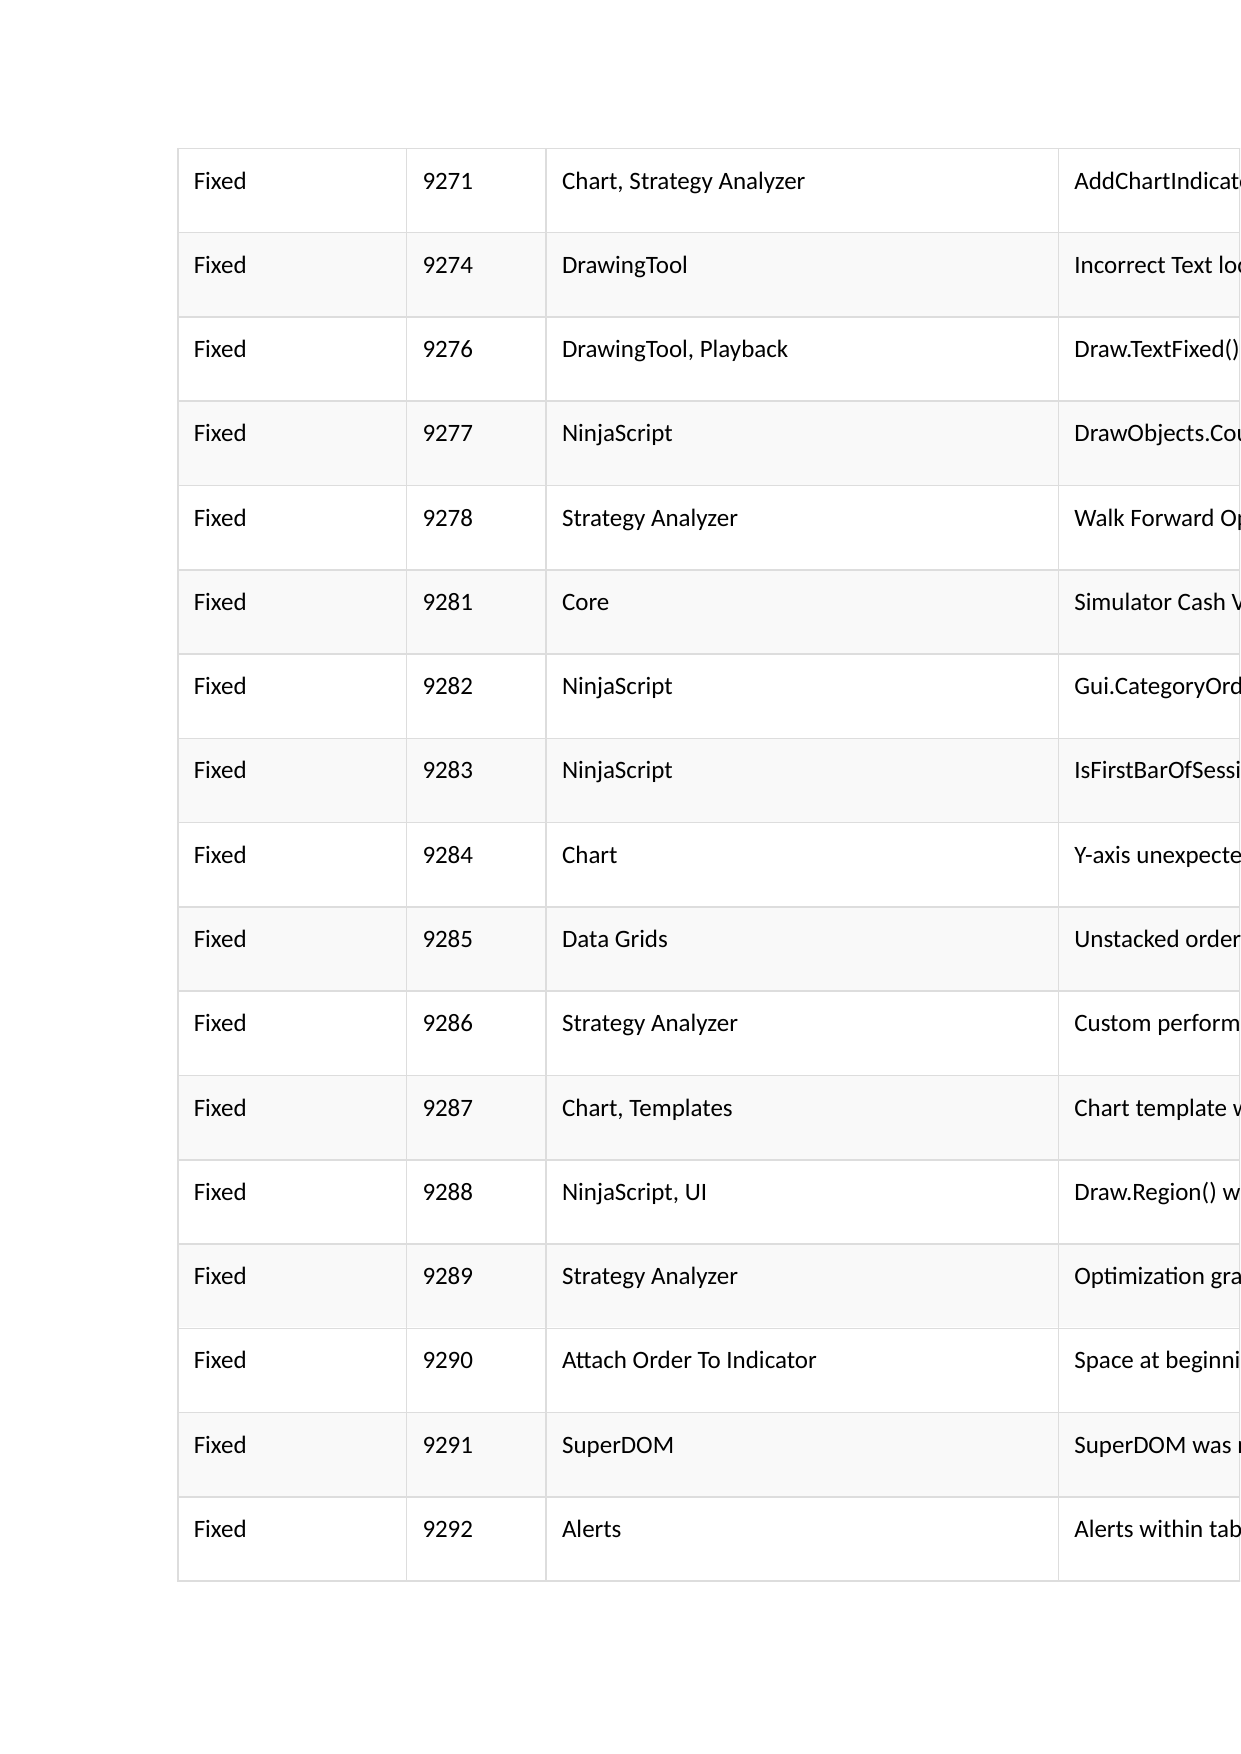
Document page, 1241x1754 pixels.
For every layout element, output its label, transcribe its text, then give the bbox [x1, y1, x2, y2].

table_cell 9287 [407, 1076, 545, 1159]
table_cell Fixed [179, 739, 406, 822]
table_cell NinjaScript [547, 739, 1058, 822]
table_cell DrawObjects.Count not updating correctly during State.Historical [1059, 402, 1239, 485]
table_cell 9288 [407, 1161, 545, 1243]
table_cell 9289 [407, 1245, 545, 1327]
table_cell SuperDOM was not using Indicator name defined in code [1059, 1413, 1239, 1496]
table_cell Alerts within tabs were only triggering if tab is focused [1059, 1498, 1239, 1580]
table_cell 9277 [407, 402, 545, 485]
table_cell Incorrect Text location of Fibonacci Retracement [1059, 233, 1239, 316]
table_cell NinjaScript, UI [547, 1161, 1058, 1243]
table_cell 9274 [407, 233, 545, 316]
table_cell AddChartIndicator() did not plot indicator in strategy analyzer chart [1059, 149, 1239, 232]
table_cell NinjaScript [547, 402, 1058, 485]
table_cell 9282 [407, 655, 545, 737]
table_cell DrawingTool [547, 233, 1058, 316]
table_cell 9286 [407, 992, 545, 1074]
table_cell Fixed [179, 1498, 406, 1580]
table_cell IsFirstBarOfSession not triggering in PNF charts [1059, 739, 1239, 822]
table_cell Unstacked orders in Basic Entry grid remained displayed in the grid after being cancelled [1059, 908, 1239, 990]
table_cell Strategy Analyzer [547, 486, 1058, 569]
table_cell 9278 [407, 486, 545, 569]
table_cell Draw.Region() was not always rendering [1059, 1161, 1239, 1243]
table_cell Strategy Analyzer [547, 1245, 1058, 1327]
table_cell 9292 [407, 1498, 545, 1580]
table_cell Chart, Templates [547, 1076, 1058, 1159]
table_cell 9291 [407, 1413, 545, 1496]
table_cell 9281 [407, 571, 545, 653]
table_cell Chart [547, 823, 1058, 906]
table_cell Fixed [179, 149, 406, 232]
table_cell Fixed [179, 1329, 406, 1412]
table_cell Custom performance metrics not initially populating after optimization [1059, 992, 1239, 1074]
table_cell 9283 [407, 739, 545, 822]
table_cell 9276 [407, 318, 545, 400]
table_cell Fixed [179, 655, 406, 737]
table_cell Fixed [179, 1413, 406, 1496]
table_cell Data Grids [547, 908, 1058, 990]
table_cell Space at beginning of indicator name prevented order's 'Attach to indicator' function from working [1059, 1329, 1239, 1412]
table_cell Draw.TextFixed() disappeared from chart after moving Playback slider [1059, 318, 1239, 400]
table_cell SuperDOM [547, 1413, 1058, 1496]
table_cell DrawingTool, Playback [547, 318, 1058, 400]
table_cell Chart, Strategy Analyzer [547, 149, 1058, 232]
table_cell Gui.CategoryOrder was not applying in Strategy Analyzer [1059, 655, 1239, 737]
table_cell Chart template were not restoring panel sizes on first load after chart created [1059, 1076, 1239, 1159]
table_cell Fixed [179, 233, 406, 316]
table_cell Attach Order To Indicator [547, 1329, 1058, 1412]
table_cell Fixed [179, 1076, 406, 1159]
table_cell Optimization graph results were offset by 1 when strategy utilizes a property of type string [1059, 1245, 1239, 1327]
table_cell NinjaScript [547, 655, 1058, 737]
table_cell Fixed [179, 823, 406, 906]
table_cell 9284 [407, 823, 545, 906]
table_cell 9290 [407, 1329, 545, 1412]
table_cell Fixed [179, 318, 406, 400]
table_cell 9271 [407, 149, 545, 232]
table_cell Fixed [179, 908, 406, 990]
table_cell Alerts [547, 1498, 1058, 1580]
table_cell Y-axis unexpectedly compressed after moving the panel [1059, 823, 1239, 906]
table_cell Fixed [179, 1245, 406, 1327]
table_cell Fixed [179, 571, 406, 653]
table_cell Fixed [179, 402, 406, 485]
table_cell Fixed [179, 1161, 406, 1243]
table_cell Fixed [179, 486, 406, 569]
table_cell Fixed [179, 992, 406, 1074]
table_cell Simulator Cash Value incorrectly subtracted commissions [1059, 571, 1239, 653]
table_cell Strategy Analyzer [547, 992, 1058, 1074]
table_cell 9285 [407, 908, 545, 990]
table_cell Walk Forward Optimization Results Exported to Excel Were Poorly Formatted [1059, 486, 1239, 569]
table_cell Core [547, 571, 1058, 653]
